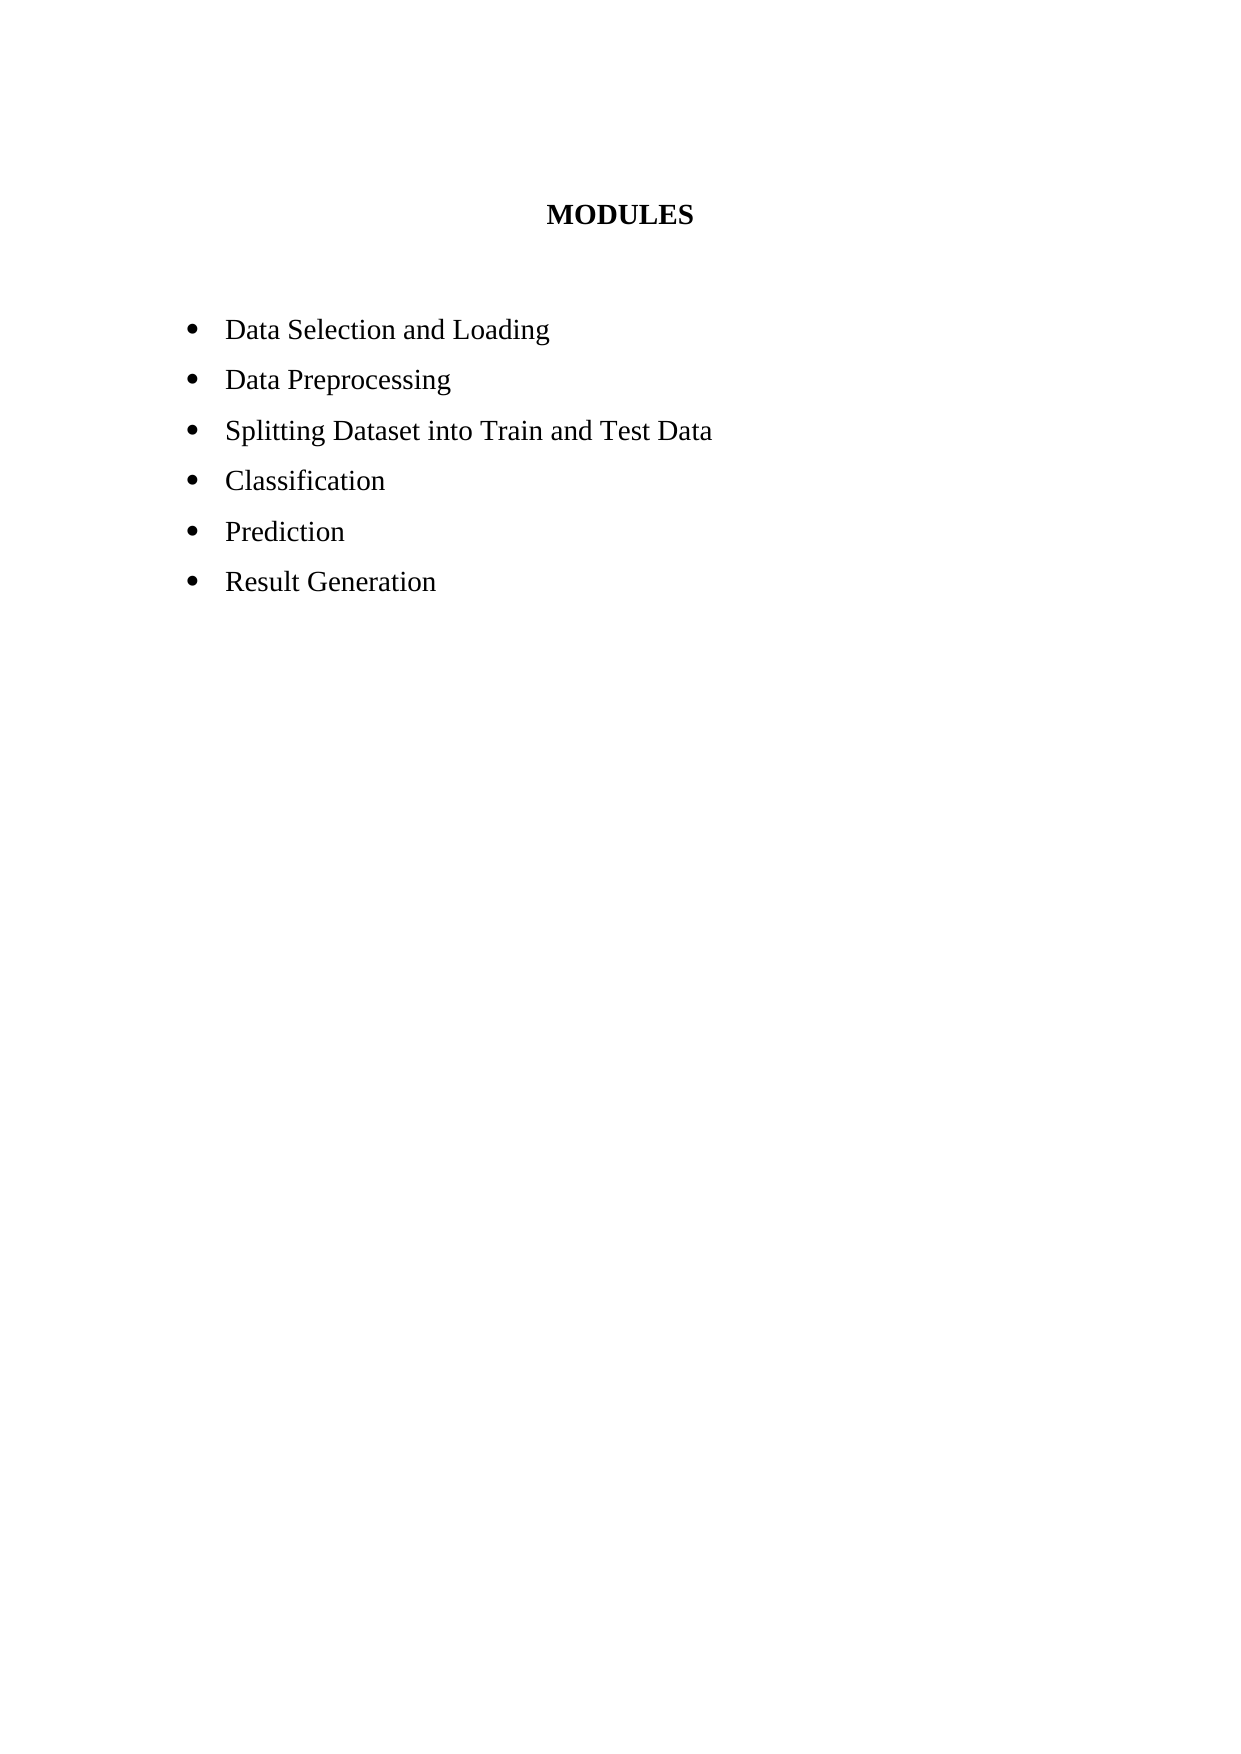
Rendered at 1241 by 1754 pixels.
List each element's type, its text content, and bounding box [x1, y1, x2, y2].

list Prediction [187, 514, 1090, 547]
list Data Selection and Loading [187, 312, 1090, 346]
list Result Generation [187, 564, 1090, 598]
list Classification [187, 463, 1090, 497]
list Splitting Dataset into Train and Test Data [187, 413, 1090, 447]
list Data Preprocessing [187, 362, 1090, 396]
text MODULES [150, 197, 1090, 230]
